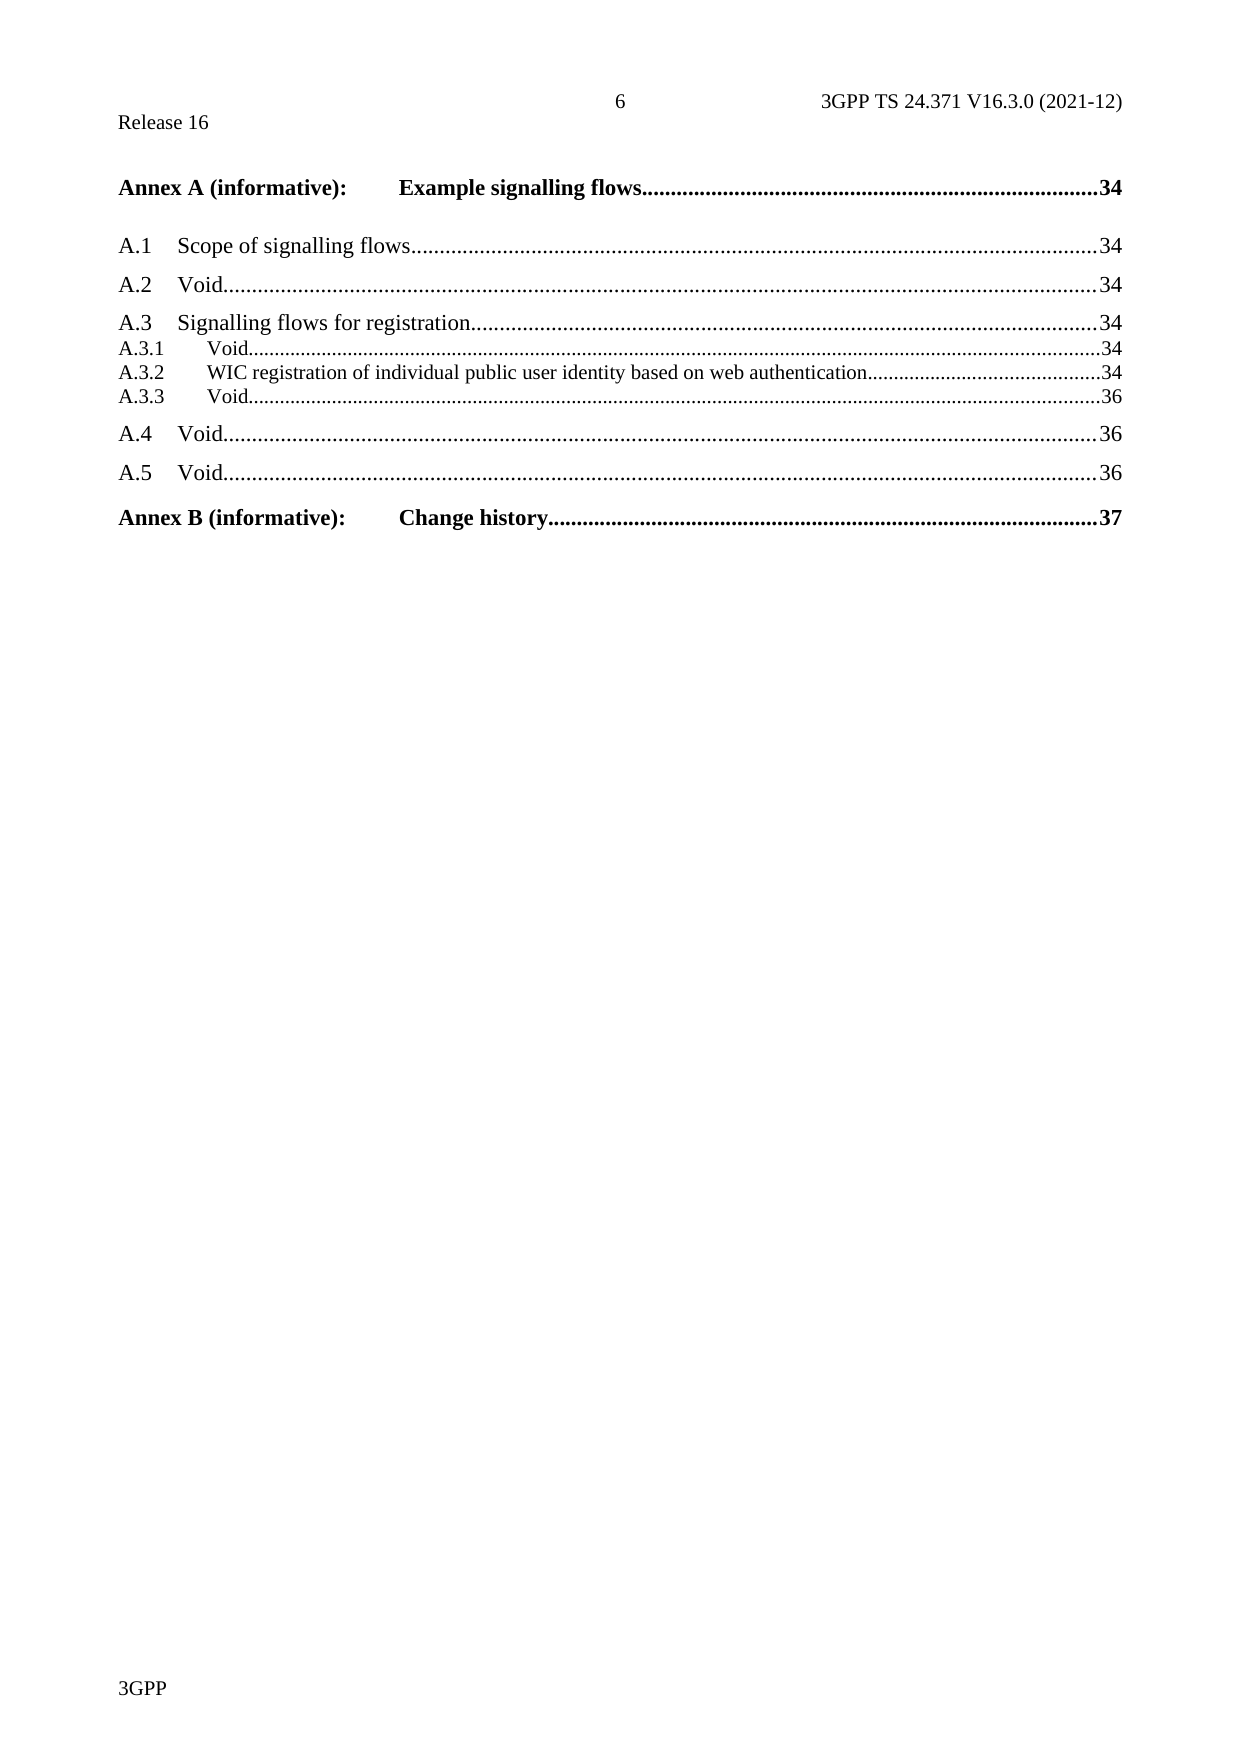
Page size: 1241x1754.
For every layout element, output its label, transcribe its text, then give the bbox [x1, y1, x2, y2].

text A.4 Void 36 [118, 421, 1078, 447]
text A.1 Scope of signalling flows 34 [118, 232, 1078, 258]
text Annex B (informative): Change history 37 [118, 504, 1122, 531]
text A.3 Signalling flows for registration 34 [118, 309, 1078, 336]
text A.5 Void 36 [118, 459, 1078, 486]
text A.2 Void 34 [118, 271, 1078, 297]
text Annex A (informative): Example signalling flows 34 [118, 174, 1122, 201]
text A.3.2 WIC registration of individual public user identity based on web authentication 34 [118, 360, 1078, 384]
text A.3.1 Void 34 [118, 336, 1078, 360]
text A.3.3 Void 36 [118, 384, 1078, 408]
